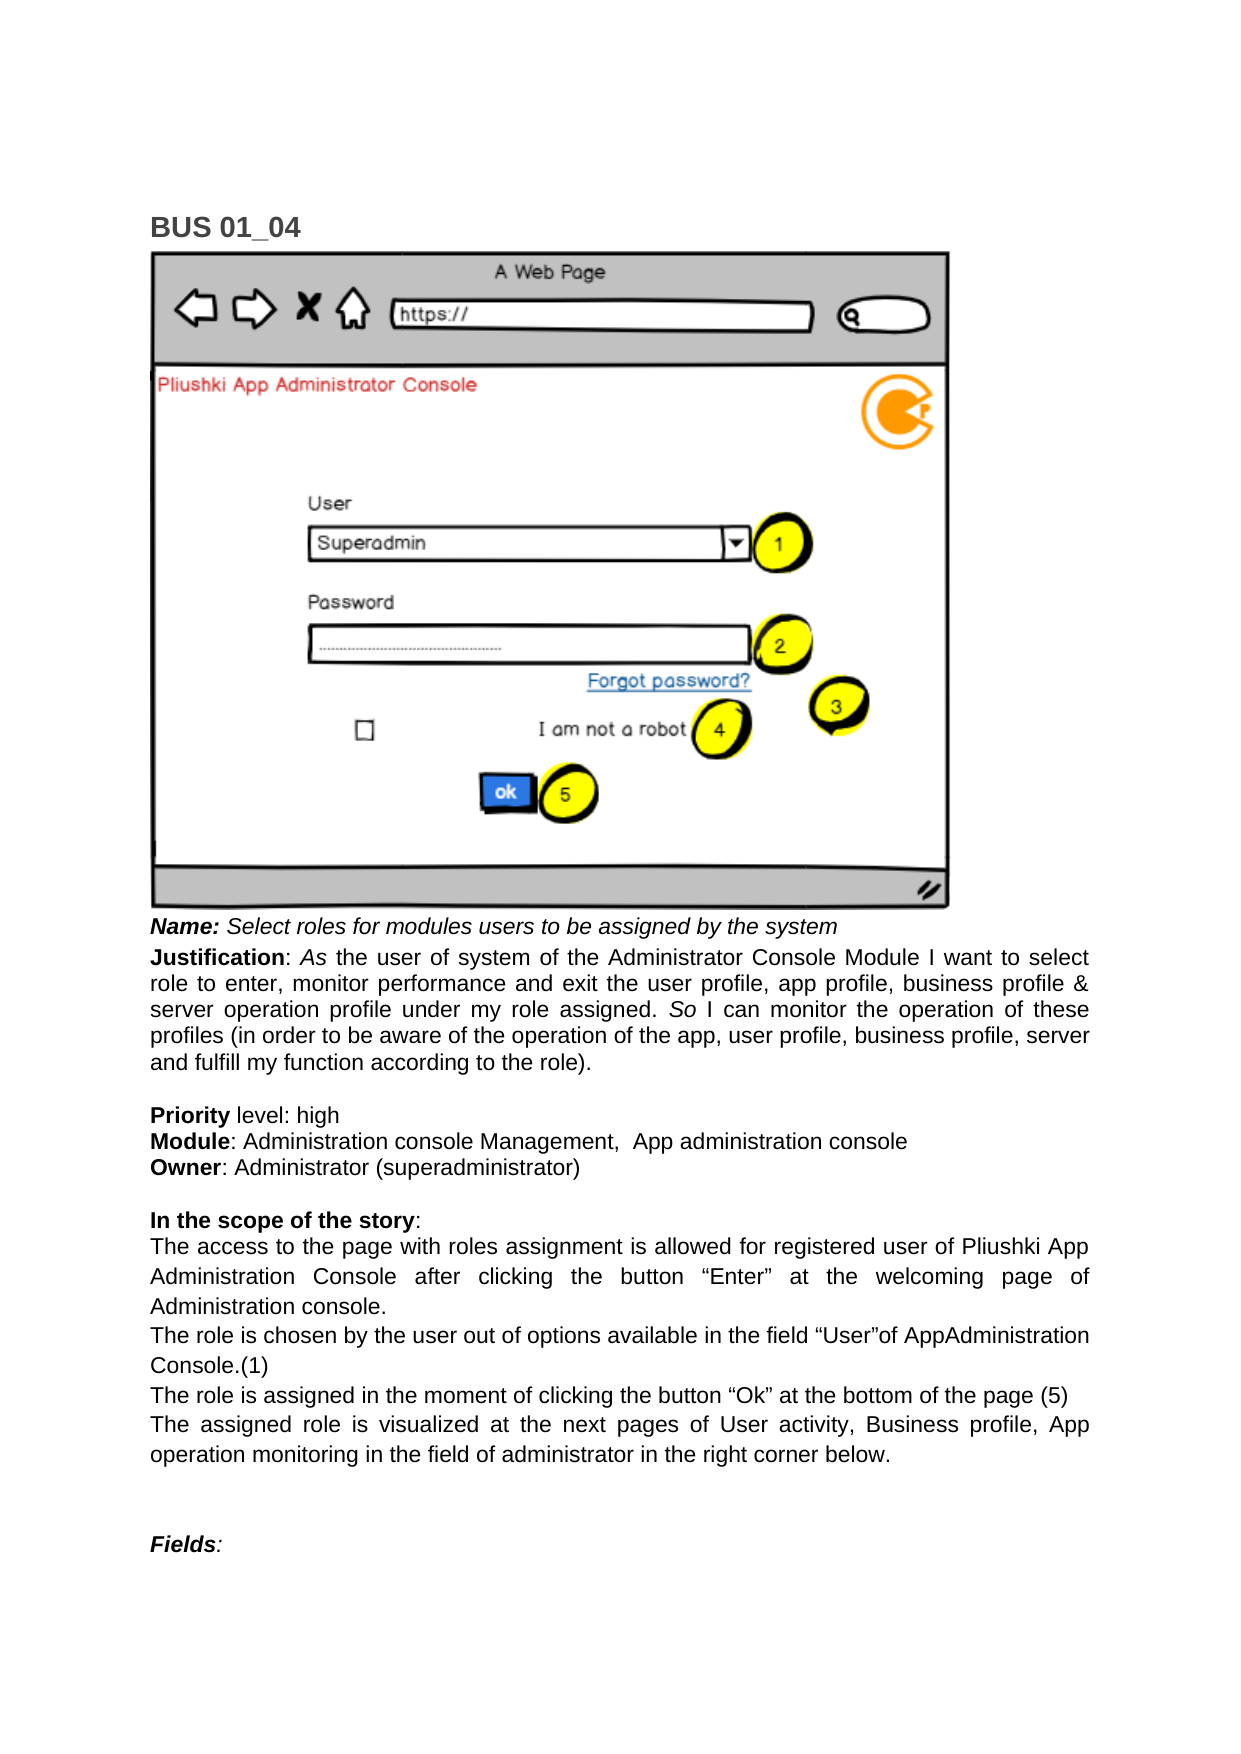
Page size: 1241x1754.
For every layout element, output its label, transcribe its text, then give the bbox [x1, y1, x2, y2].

picture [150, 251, 951, 910]
text The access to the page with roles assignment is allowed for registered user of Pliushki App Administration Console after clicking the button “Enter” at the welcoming page of Administration console. [150, 1233, 1090, 1319]
subtitle BUS 01_04 [150, 210, 1090, 243]
text Name: Select roles for modules users to be assigned by the system [150, 913, 1090, 939]
text The role is chosen by the user out of options available in the field “User”of AppAdministration Console.(1) [150, 1322, 1090, 1378]
text Module: Administration console Management, App administration console [150, 1128, 1090, 1154]
text Justification: As the user of system of the Administrator Console Module I want to select role to enter, monitor performance and exit the user profile, app profile, business profile & server operation profile under my role assigned. So I can monitor the operation of these profiles (in order to be aware of the operation of the app, user profile, business profile, server and fulfill my function according to the role). [150, 943, 1090, 1075]
text In the scope of the story: [150, 1207, 1090, 1233]
text The assigned role is visualized at the next pages of User activity, Business profile, App operation monitoring in the field of administrator in the right corner below. [150, 1411, 1090, 1467]
text Priority level: high [150, 1102, 1090, 1128]
text Owner: Administrator (superadministrator) [150, 1154, 1090, 1181]
text The role is assigned in the moment of clicking the button “Ok” at the bottom of the page (5) [150, 1382, 1090, 1408]
text Fields: [150, 1531, 1090, 1558]
